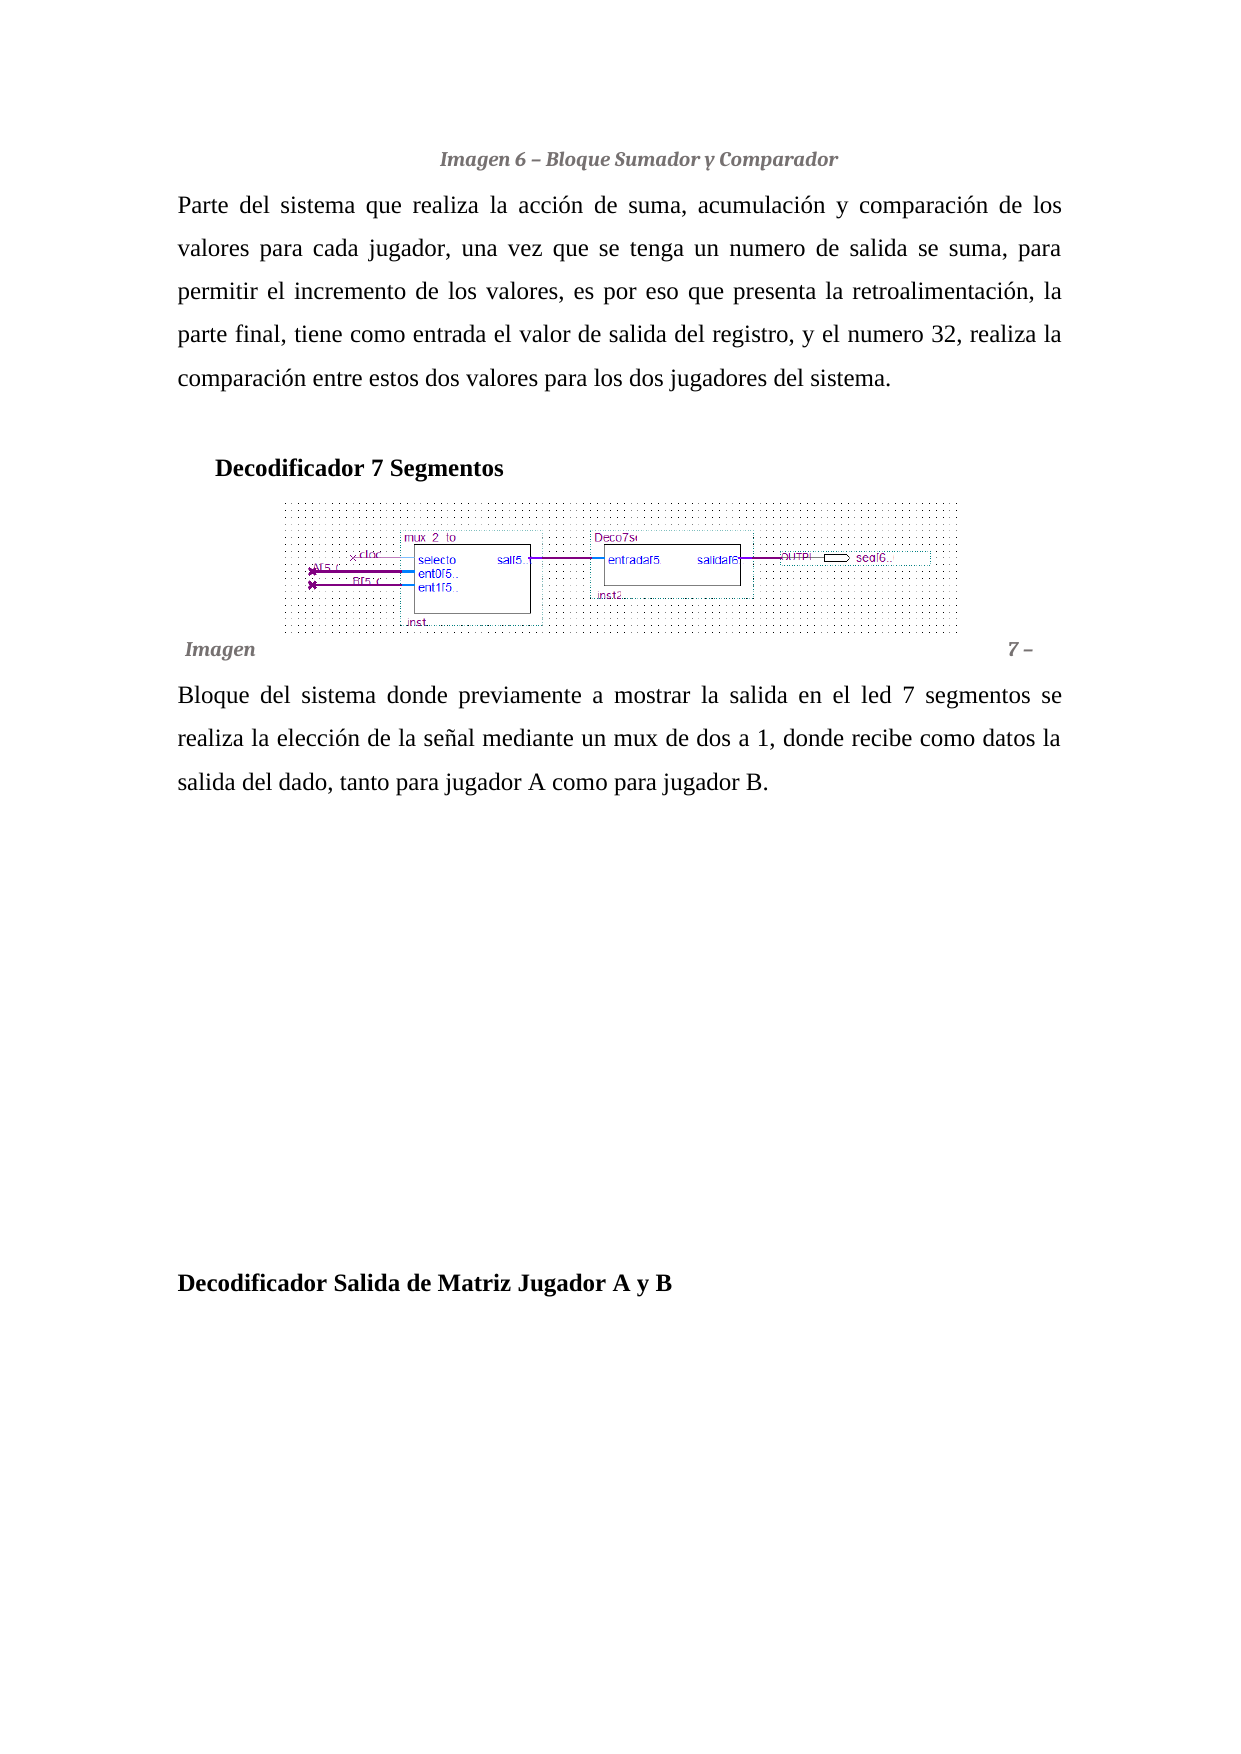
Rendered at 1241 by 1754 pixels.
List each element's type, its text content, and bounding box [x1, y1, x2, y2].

text Bloque del sistema donde previamente a mostrar la salida en el led 7 segmentos se realiza la elección de la señal mediante un mux de dos a 1, donde recibe como datos la salida del dado, tanto para jugador A como para jugador B. [177, 680, 1063, 795]
text Parte del sistema que realiza la acción de suma, acumulación y comparación de los valores para cada jugador, una vez que se tenga un numero de salida se suma, para permitir el incremento de los valores, es por eso que presenta la retroalimentación, la parte final, tiene como entrada el valor de salida del registro, y el numero 32, realiza la comparación entre estos dos valores para los dos jugadores del sistema. [177, 190, 1063, 391]
list Decodificador 7 Segmentos [215, 453, 1063, 481]
picture [283, 497, 961, 638]
list Imagen 6 – Bloque Sumador y Comparador [215, 148, 1063, 172]
text Decodificador Salida de Matriz Jugador A y B [177, 1268, 1063, 1297]
text Imagen 7 – Salida del Decodificador 7 segmentos [177, 638, 1063, 662]
